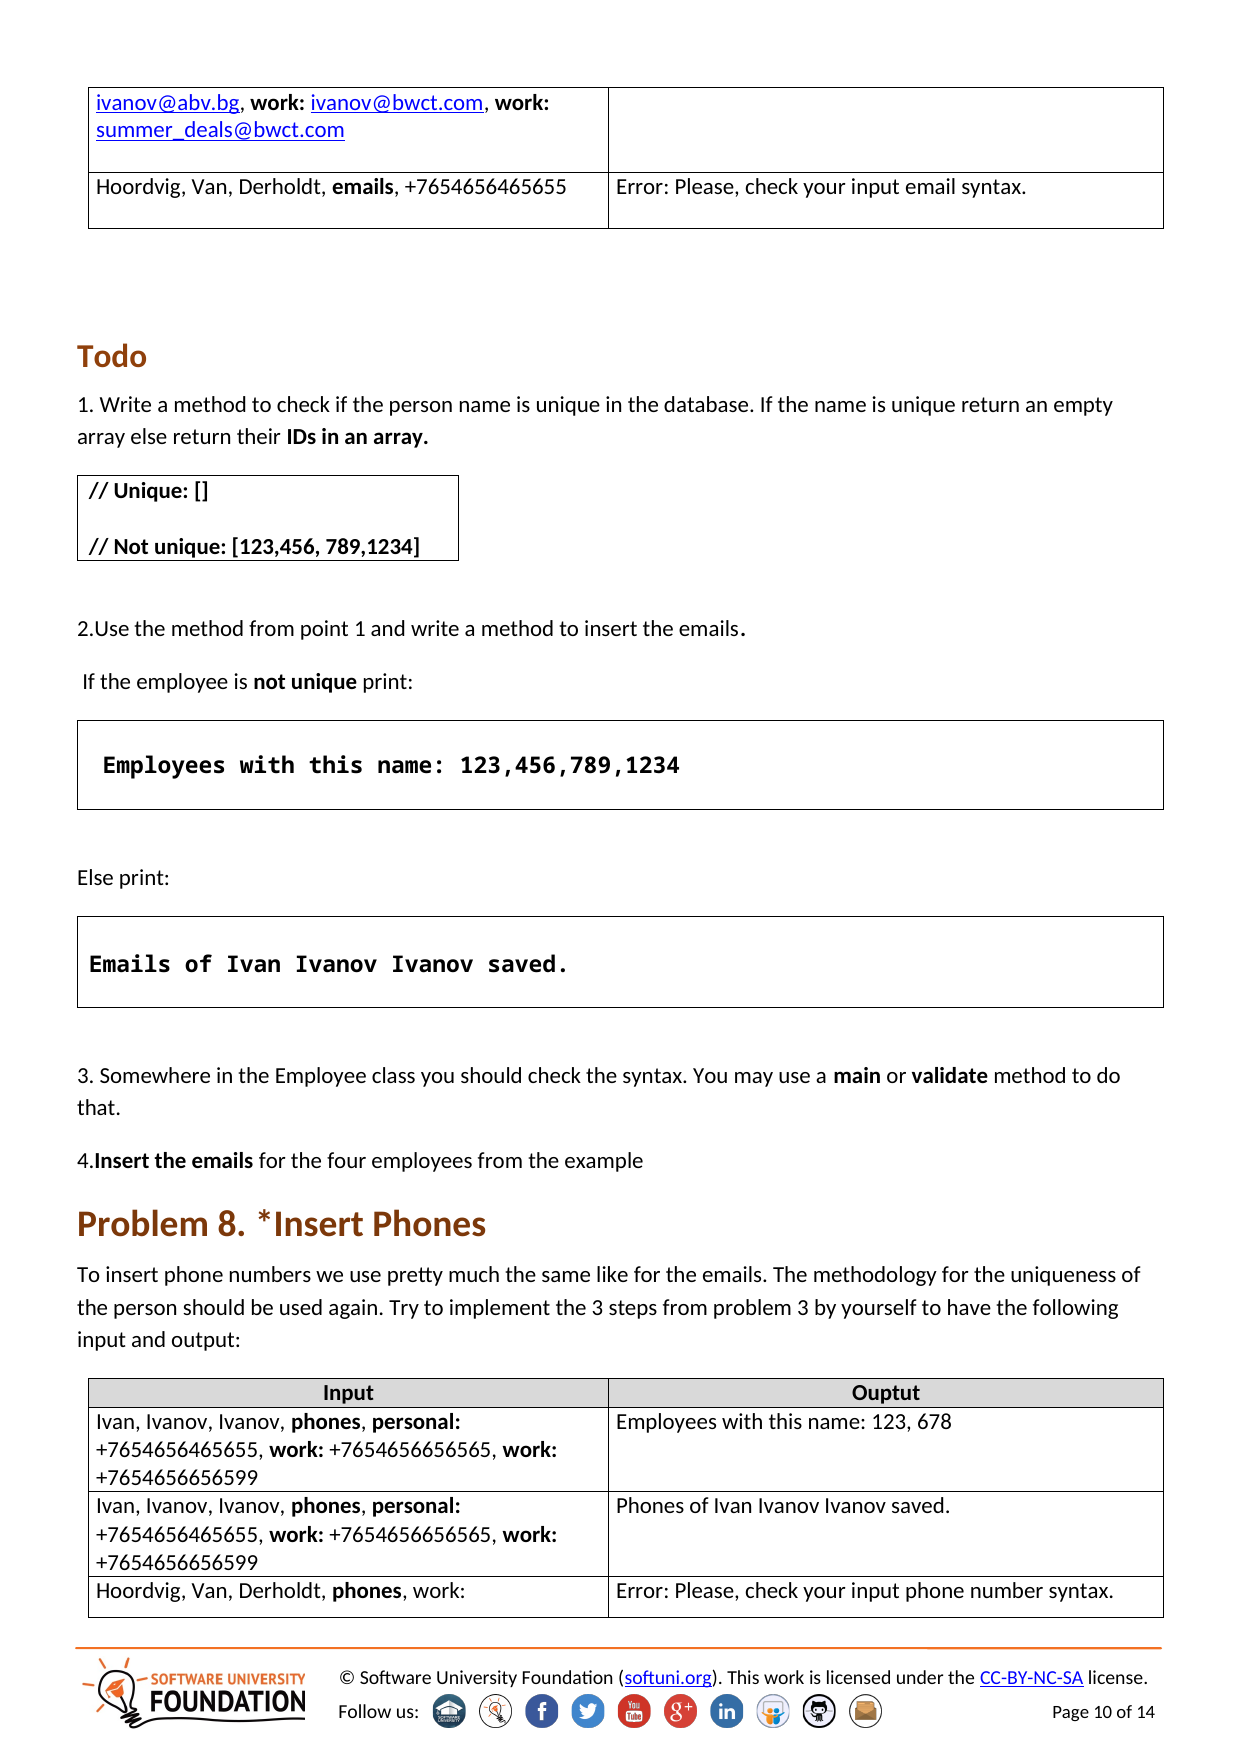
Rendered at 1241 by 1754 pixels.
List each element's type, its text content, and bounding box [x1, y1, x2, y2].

table_cell Error: Please, check your input email syntax. [609, 173, 1163, 228]
table_header Ouptut [609, 1379, 1163, 1407]
table_cell Ivan, Ivanov, Ivanov, phones, personal: +7654656465655, work: +7654656656565, work: +7654656656599 [89, 1492, 608, 1576]
subtitle Todo [77, 335, 1163, 376]
picture [81, 1656, 305, 1729]
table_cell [89, 1577, 608, 1617]
text 1. Write a method to check if the person name is unique in the database. If the name is unique return an empty array else return their IDs in an array. [77, 390, 1163, 450]
text To insert phone numbers we use pretty much the same like for the emails. The methodology for the uniqueness of the person should be used again. Try to implement the 3 steps from problem 3 by yourself to have the following input and output: [77, 1261, 1163, 1353]
picture [802, 1694, 836, 1728]
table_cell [609, 1577, 1163, 1617]
picture [617, 1694, 651, 1728]
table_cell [89, 88, 608, 172]
table_header Input [89, 1379, 608, 1407]
subtitle Problem 8. *Insert Phones [77, 1199, 1163, 1245]
table_cell Hoordvig, Van, Derholdt, emails, +7654656465655 [89, 173, 608, 228]
picture [756, 1694, 790, 1728]
text If the employee is not unique print: [77, 667, 1163, 695]
picture [710, 1694, 744, 1728]
text 4.Insert the emails for the four employees from the example [77, 1147, 1163, 1174]
table_header Employees with this name: 123,456,789,1234 [78, 721, 1163, 809]
picture [571, 1694, 605, 1728]
picture [432, 1694, 466, 1728]
picture [525, 1694, 559, 1728]
picture [664, 1694, 697, 1728]
text 2.Use the method from point 1 and write a method to insert the emails. [77, 614, 1163, 642]
table_cell Phones of Ivan Ivanov Ivanov saved. [609, 1492, 1163, 1576]
table_cell Ivan, Ivanov, Ivanov, phones, personal: +7654656465655, work: +7654656656565, work: +7654656656599 [89, 1408, 608, 1491]
picture [479, 1694, 512, 1728]
text 3. Somewhere in the Employee class you should check the syntax. You may use a main or validate method to do that. [77, 1061, 1163, 1122]
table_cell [609, 88, 1163, 172]
text Else print: [77, 863, 1163, 891]
table_cell Employees with this name: 123, 678 [609, 1408, 1163, 1491]
picture [849, 1694, 882, 1728]
table_header Emails of Ivan Ivanov Ivanov saved. [78, 917, 1163, 1007]
table_header // Unique: [] // Not unique: [123,456, 789,1234] [78, 476, 458, 560]
